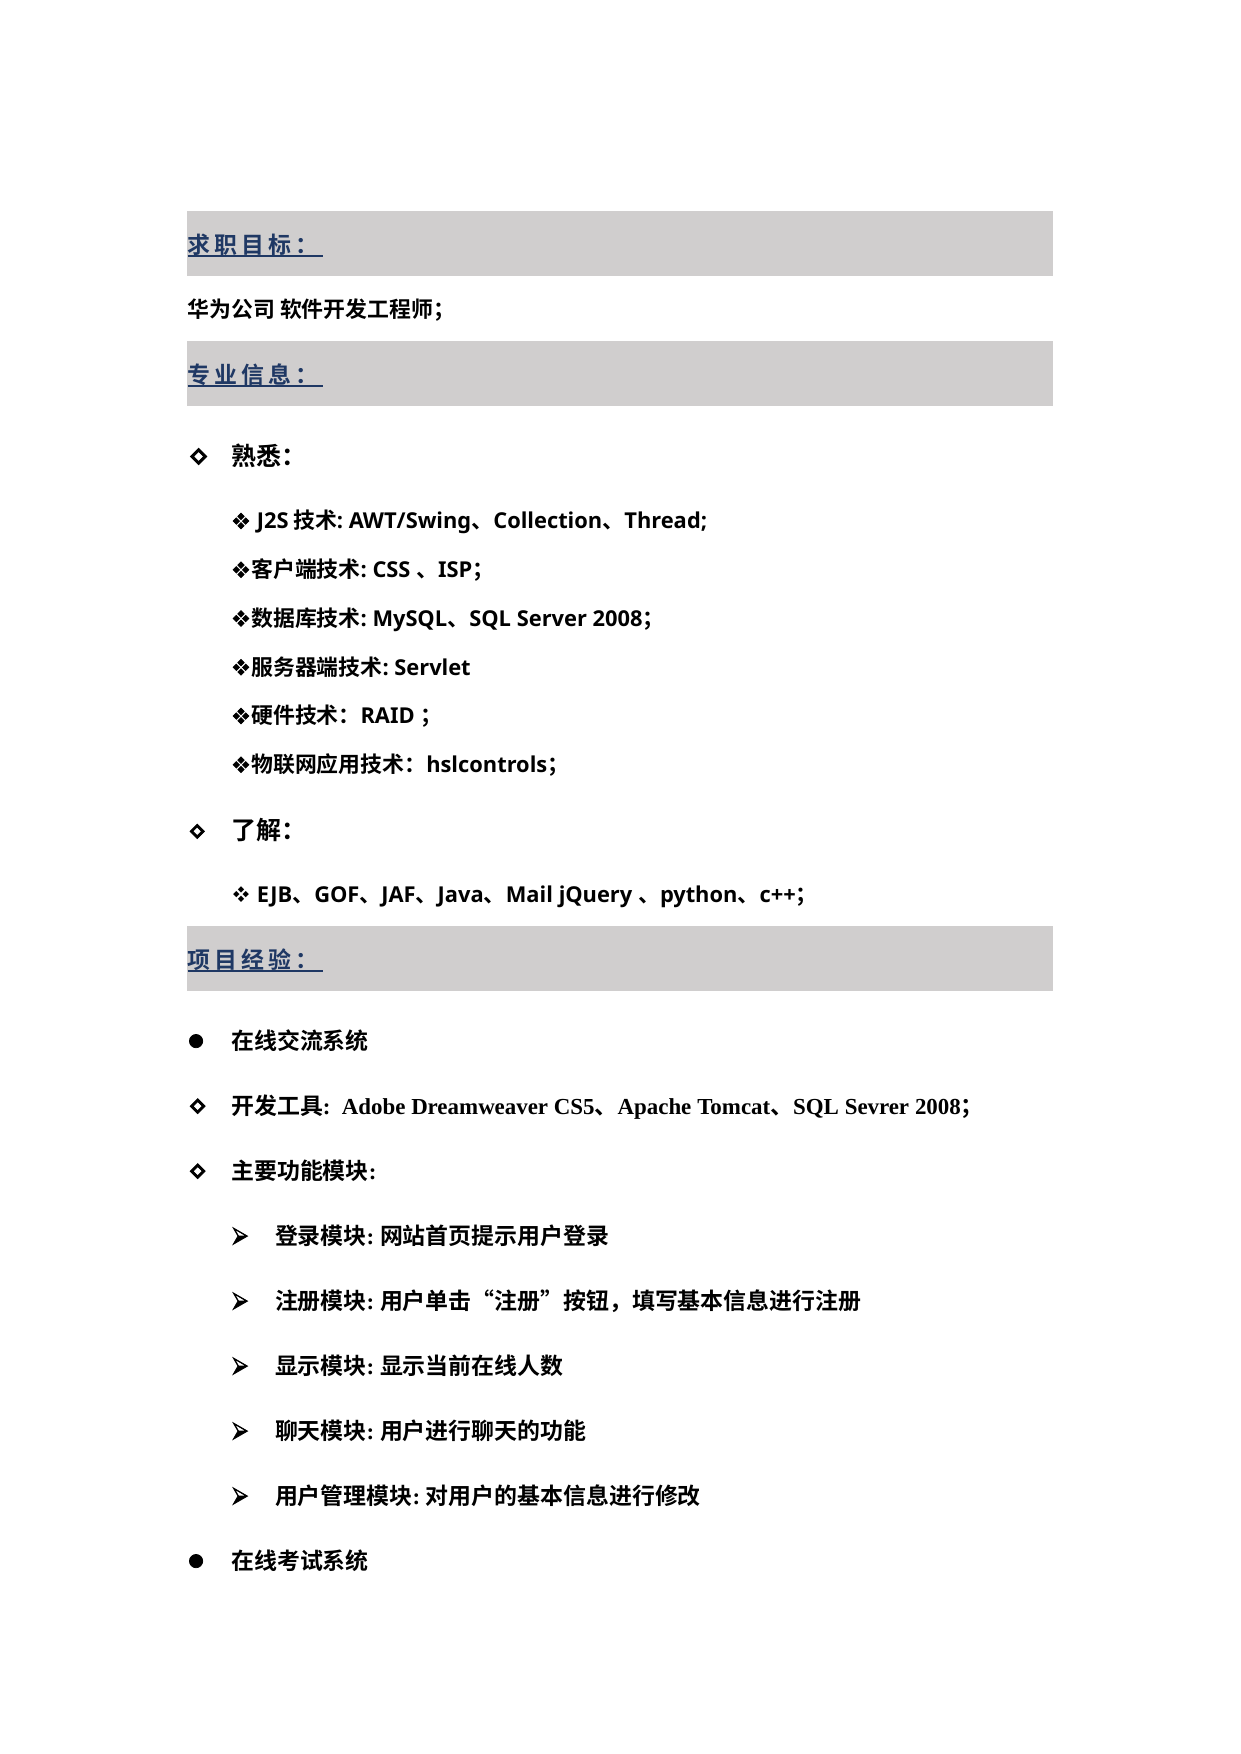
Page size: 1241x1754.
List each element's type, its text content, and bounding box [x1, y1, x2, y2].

text 物联网应用技术：hslcontrols； [187, 747, 1053, 779]
list 用户管理模块: 对用户的基本信息进行修改 [231, 1462, 1053, 1527]
text 客户端技术: CSS 、ISP； [231, 552, 1053, 584]
list 显示模块: 显示当前在线人数 [231, 1332, 1053, 1397]
list 在线交流系统 [187, 1007, 1053, 1072]
text 专业信息： [187, 341, 1053, 406]
text 求职目标： [187, 211, 1053, 276]
list EJB、GOF、JAF、Java、Mail jQuery 、python、c++； [231, 877, 1053, 909]
list 熟悉： [187, 422, 1053, 487]
list 了解： [187, 796, 1053, 861]
text 华为公司 软件开发工程师； [187, 292, 1053, 324]
text 数据库技术: MySQL、SQL Server 2008； [231, 601, 1053, 633]
text 硬件技术：RAID ； [187, 698, 1053, 731]
list 登录模块: 网站首页提示用户登录 [231, 1202, 1053, 1267]
text J2S技术: AWT/Swing、Collection、Thread; [231, 503, 1053, 536]
list 主要功能模块: [187, 1137, 1053, 1202]
list 开发工具: Adobe Dreamweaver CS5、Apache Tomcat、SQL Sevrer 2008； [187, 1072, 1053, 1137]
list 注册模块: 用户单击“注册”按钮，填写基本信息进行注册 [231, 1267, 1053, 1332]
list 在线考试系统 [187, 1527, 1053, 1592]
text 服务器端技术: Servlet [187, 649, 1053, 682]
list 聊天模块: 用户进行聊天的功能 [231, 1397, 1053, 1462]
text 项目经验： [187, 926, 1053, 991]
